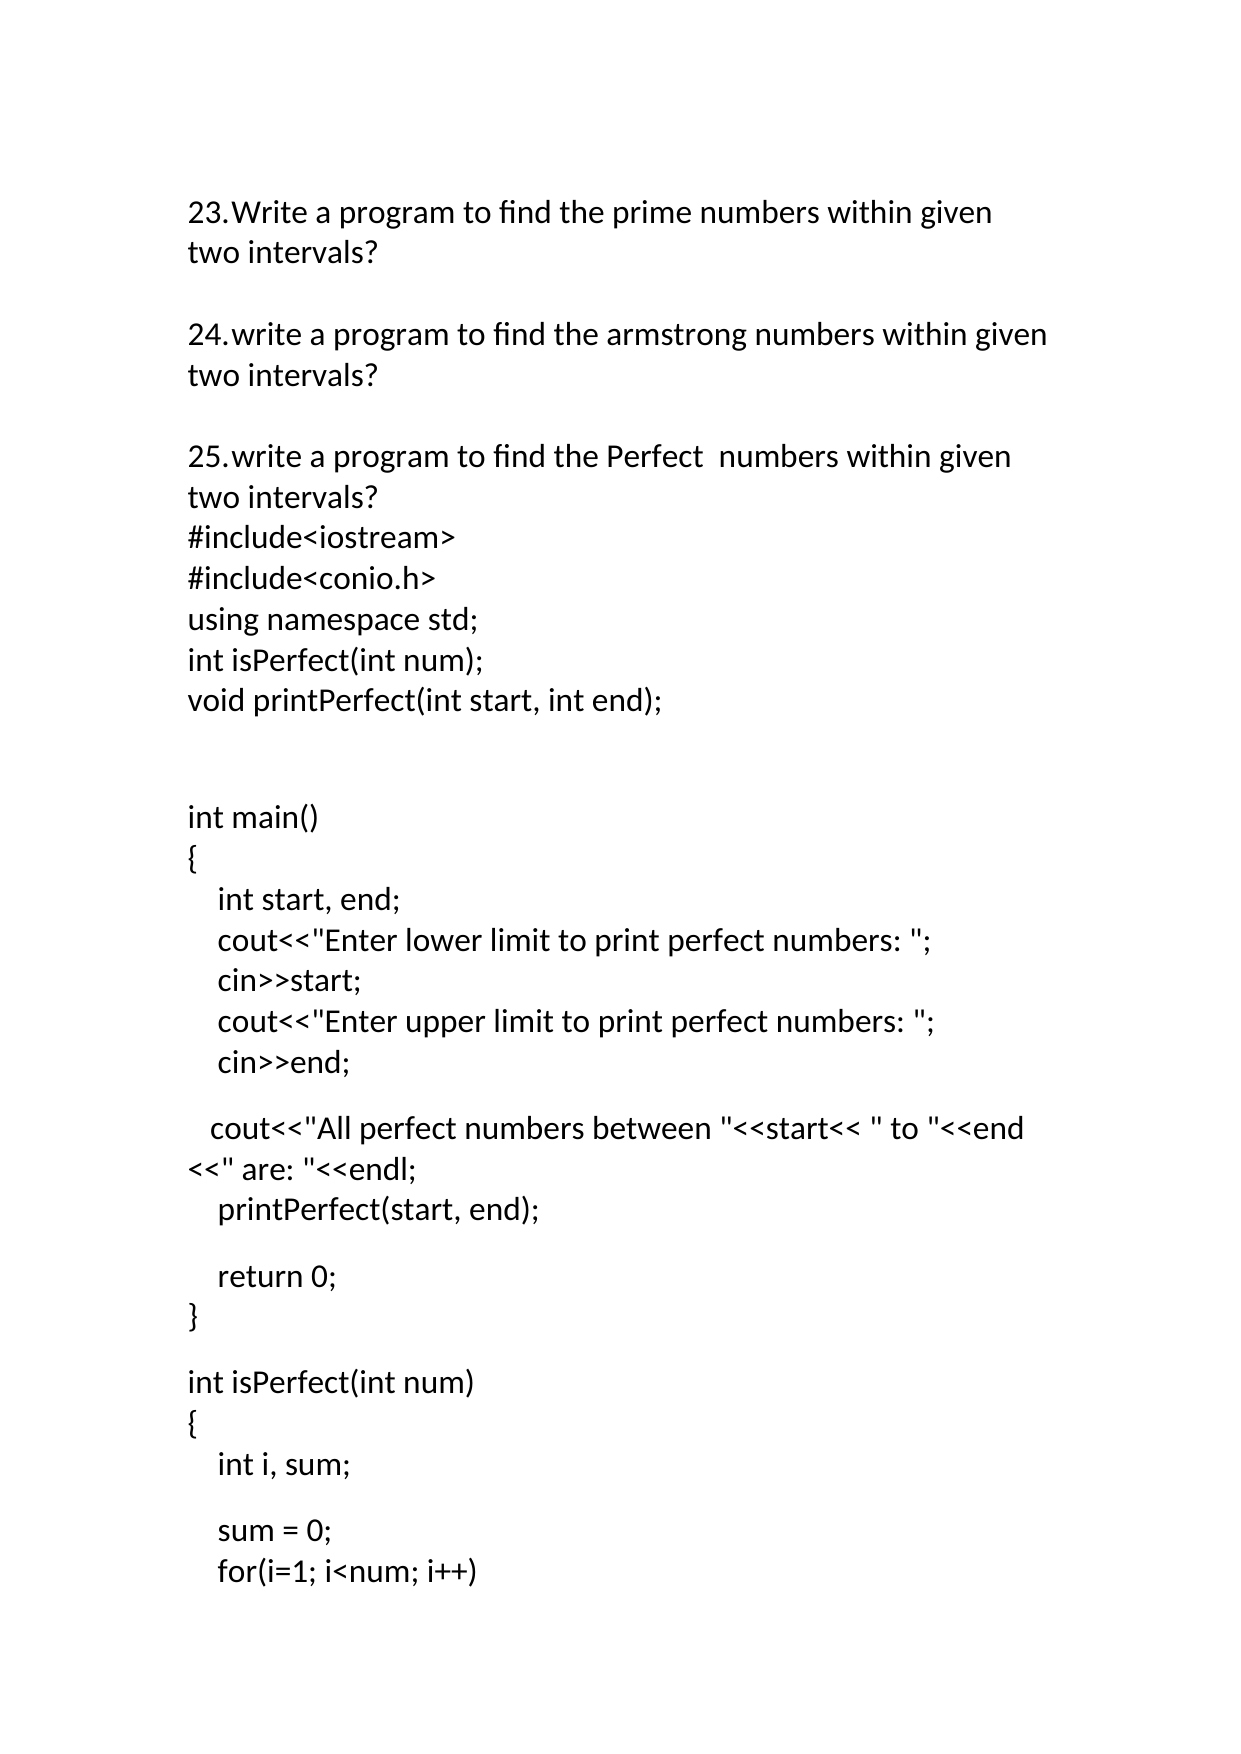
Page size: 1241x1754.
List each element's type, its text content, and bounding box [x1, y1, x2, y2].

list using namespace std; [187, 598, 1053, 639]
list for(i=1; i<num; i++) [187, 1550, 1053, 1591]
list void printPerfect(int start, int end); [187, 679, 1053, 720]
list { [187, 837, 1053, 878]
list sum = 0; [187, 1509, 1053, 1550]
list int isPerfect(int num) [187, 1361, 1053, 1402]
list Write a program to find the prime numbers within given two intervals? [187, 191, 1053, 272]
list printPerfect(start, end); [187, 1188, 1053, 1229]
list cout<<"All perfect numbers between "<<start<< " to "<<end <<" are: "<<endl; [187, 1107, 1053, 1188]
list int i, sum; [187, 1443, 1053, 1484]
list } [187, 1295, 1053, 1336]
list cin>>start; [187, 959, 1053, 1000]
list cout<<"Enter lower limit to print perfect numbers: "; [187, 919, 1053, 959]
list int isPerfect(int num); [187, 639, 1053, 679]
list int main() [187, 796, 1053, 837]
list { [187, 1402, 1053, 1443]
list #include<conio.h> [187, 557, 1053, 598]
list #include<iostream> [187, 517, 1053, 557]
list write a program to find the armstrong numbers within given two intervals? [187, 313, 1053, 394]
list write a program to find the Perfect numbers within given two intervals? [187, 435, 1053, 517]
list return 0; [187, 1254, 1053, 1295]
list cout<<"Enter upper limit to print perfect numbers: "; [187, 1000, 1053, 1041]
list cin>>end; [187, 1041, 1053, 1082]
list int start, end; [187, 878, 1053, 919]
